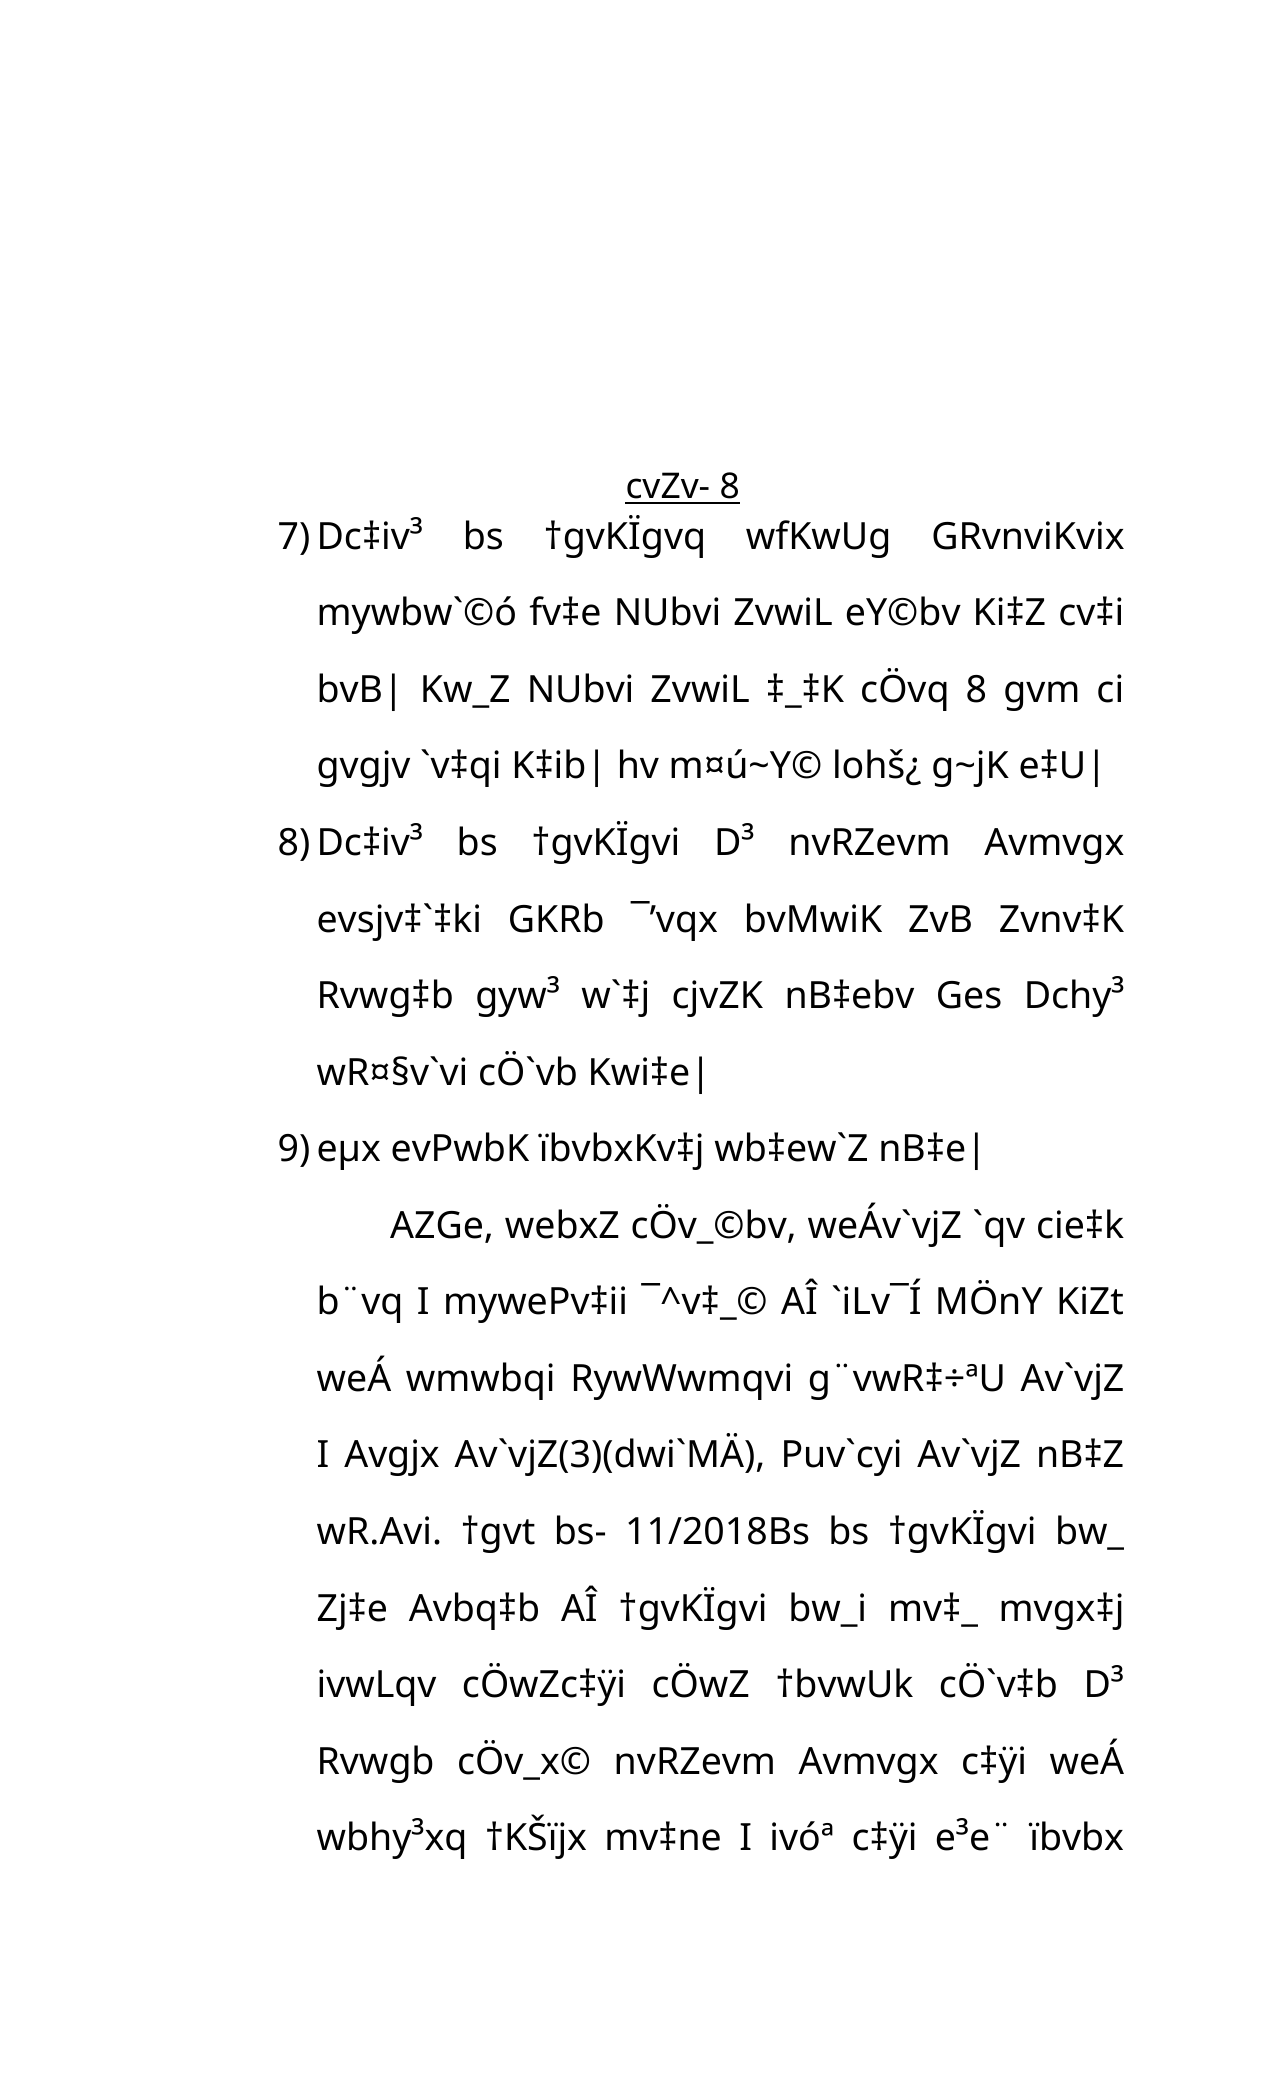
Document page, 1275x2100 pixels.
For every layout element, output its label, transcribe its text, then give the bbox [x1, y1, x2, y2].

list Dc‡iv³ bs †gvKÏgvq wfKwUg GRvnviKvix mywbw`©ó fv‡e NUbvi ZvwiL eY©bv Ki‡Z cv‡i bvB| Kw_Z NUbvi ZvwiL ‡_‡K cÖvq 8 gvm ci gvgjv `v‡qi K‡ib| hv m¤ú~Y© lohš¿ g~jK e‡U| [277, 509, 1125, 790]
list Dc‡iv³ bs †gvKÏgvi D³ nvRZevm Avmvgx evsjv‡`‡ki GKRb ¯’vqx bvMwiK ZvB Zvnv‡K Rvwg‡b gyw³ w`‡j cjvZK nB‡ebv Ges Dchy³ wR¤§v`vi cÖ`vb Kwi‡e| [277, 815, 1125, 1096]
list eµx evPwbK ïbvbxKv‡j wb‡ew`Z nB‡e| [277, 1122, 1125, 1173]
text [316, 1198, 1125, 1862]
